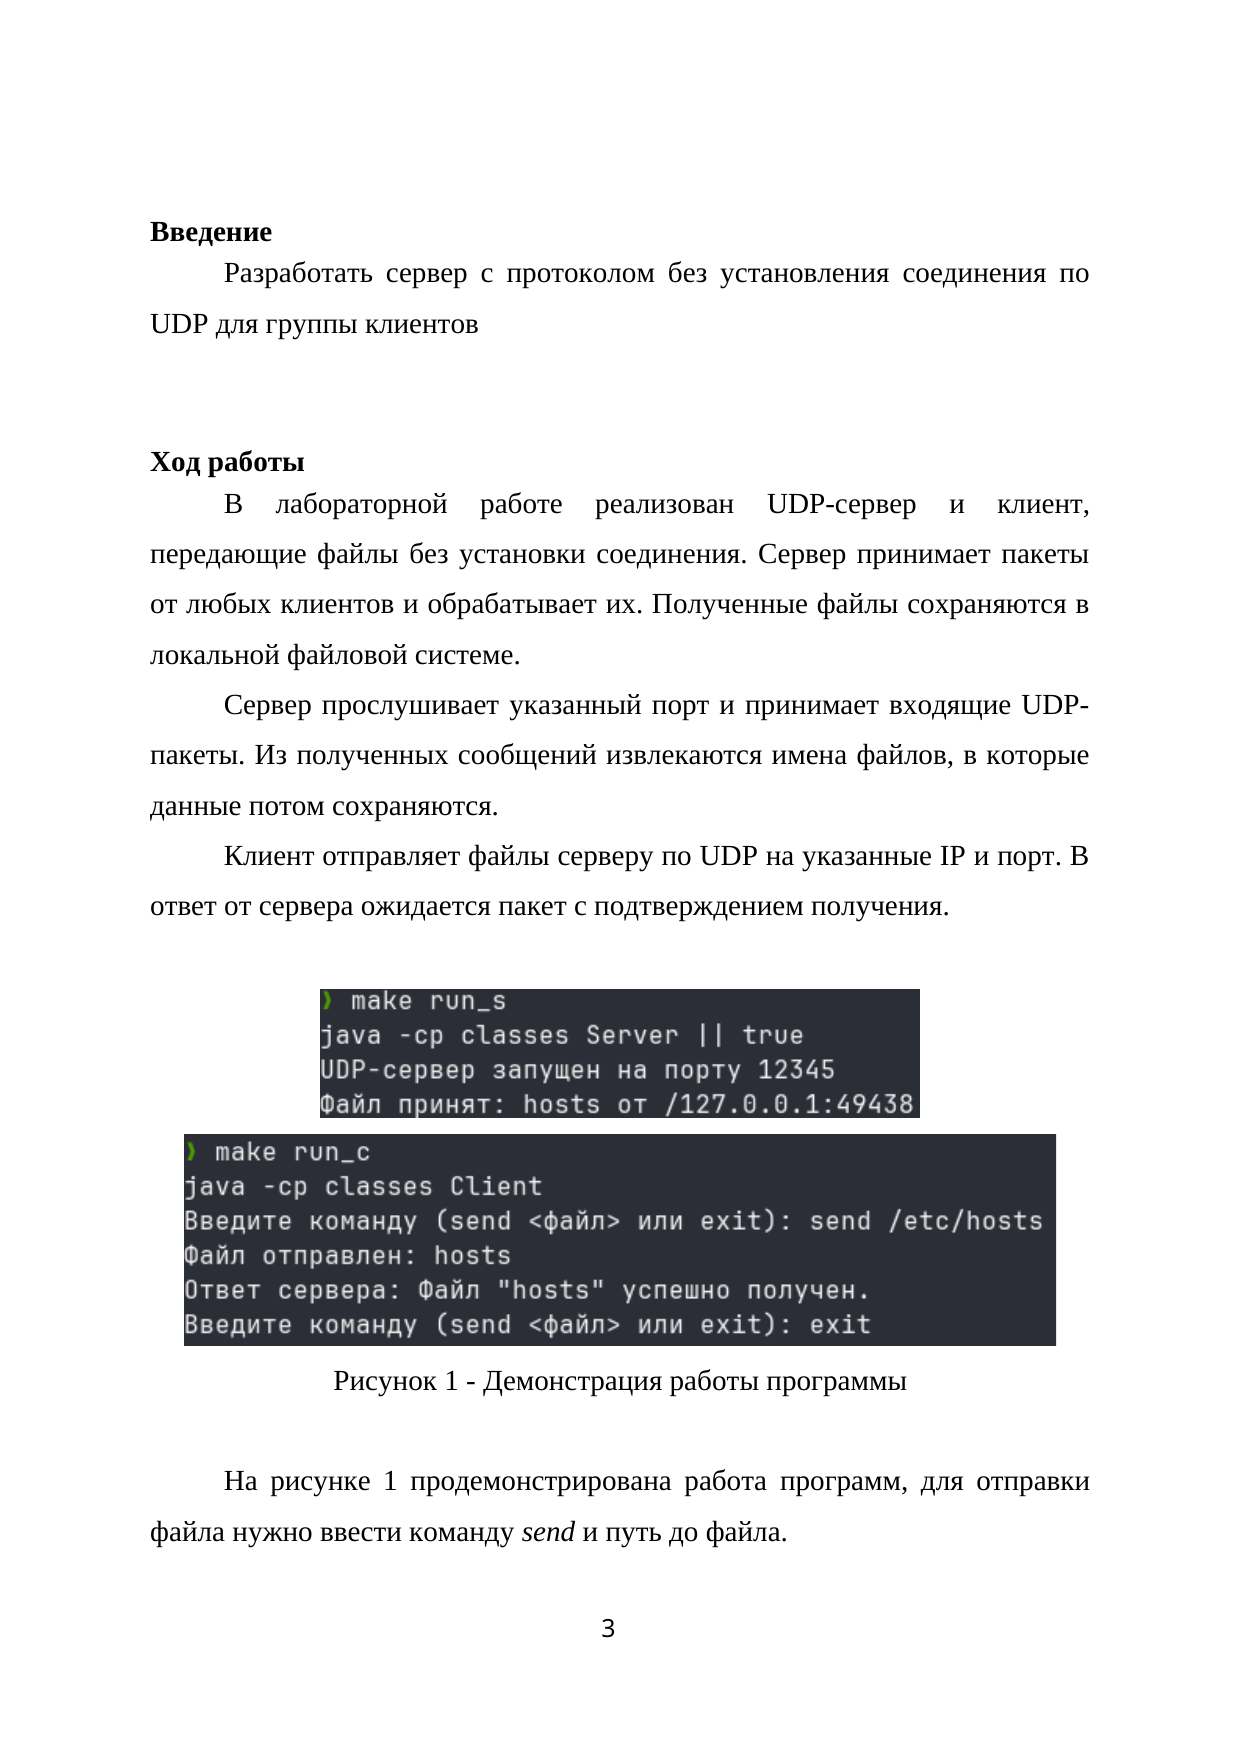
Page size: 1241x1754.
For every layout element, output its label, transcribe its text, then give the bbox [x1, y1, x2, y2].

text В лабораторной работе реализован UDP-сервер и клиент, передающие файлы без установки соединения. Сервер принимает пакеты от любых клиентов и обрабатывает их. Полученные файлы сохраняются в локальной файловой системе. [150, 486, 1090, 670]
text На рисунке 1 продемонстрирована работа программ, для отправки файла нужно ввести команду send и путь до файла. [150, 1463, 1090, 1547]
text Сервер прослушивает указанный порт и принимает входящие UDP-пакеты. Из полученных сообщений извлекаются имена файлов, в которые данные потом сохраняются. [150, 687, 1090, 821]
subtitle Ход работы [150, 444, 1090, 477]
text Клиент отправляет файлы серверу по UDP на указанные IP и порт. В ответ от сервера ожидается пакет с подтверждением получения. [150, 838, 1090, 922]
text Рисунок 1 - Демонстрация работы программы [150, 1363, 1090, 1396]
picture [184, 1134, 1057, 1346]
picture [320, 989, 920, 1118]
text Разработать сервер с протоколом без установления соединения по UDP для группы клиентов [150, 256, 1090, 339]
subtitle Введение [150, 214, 1090, 247]
